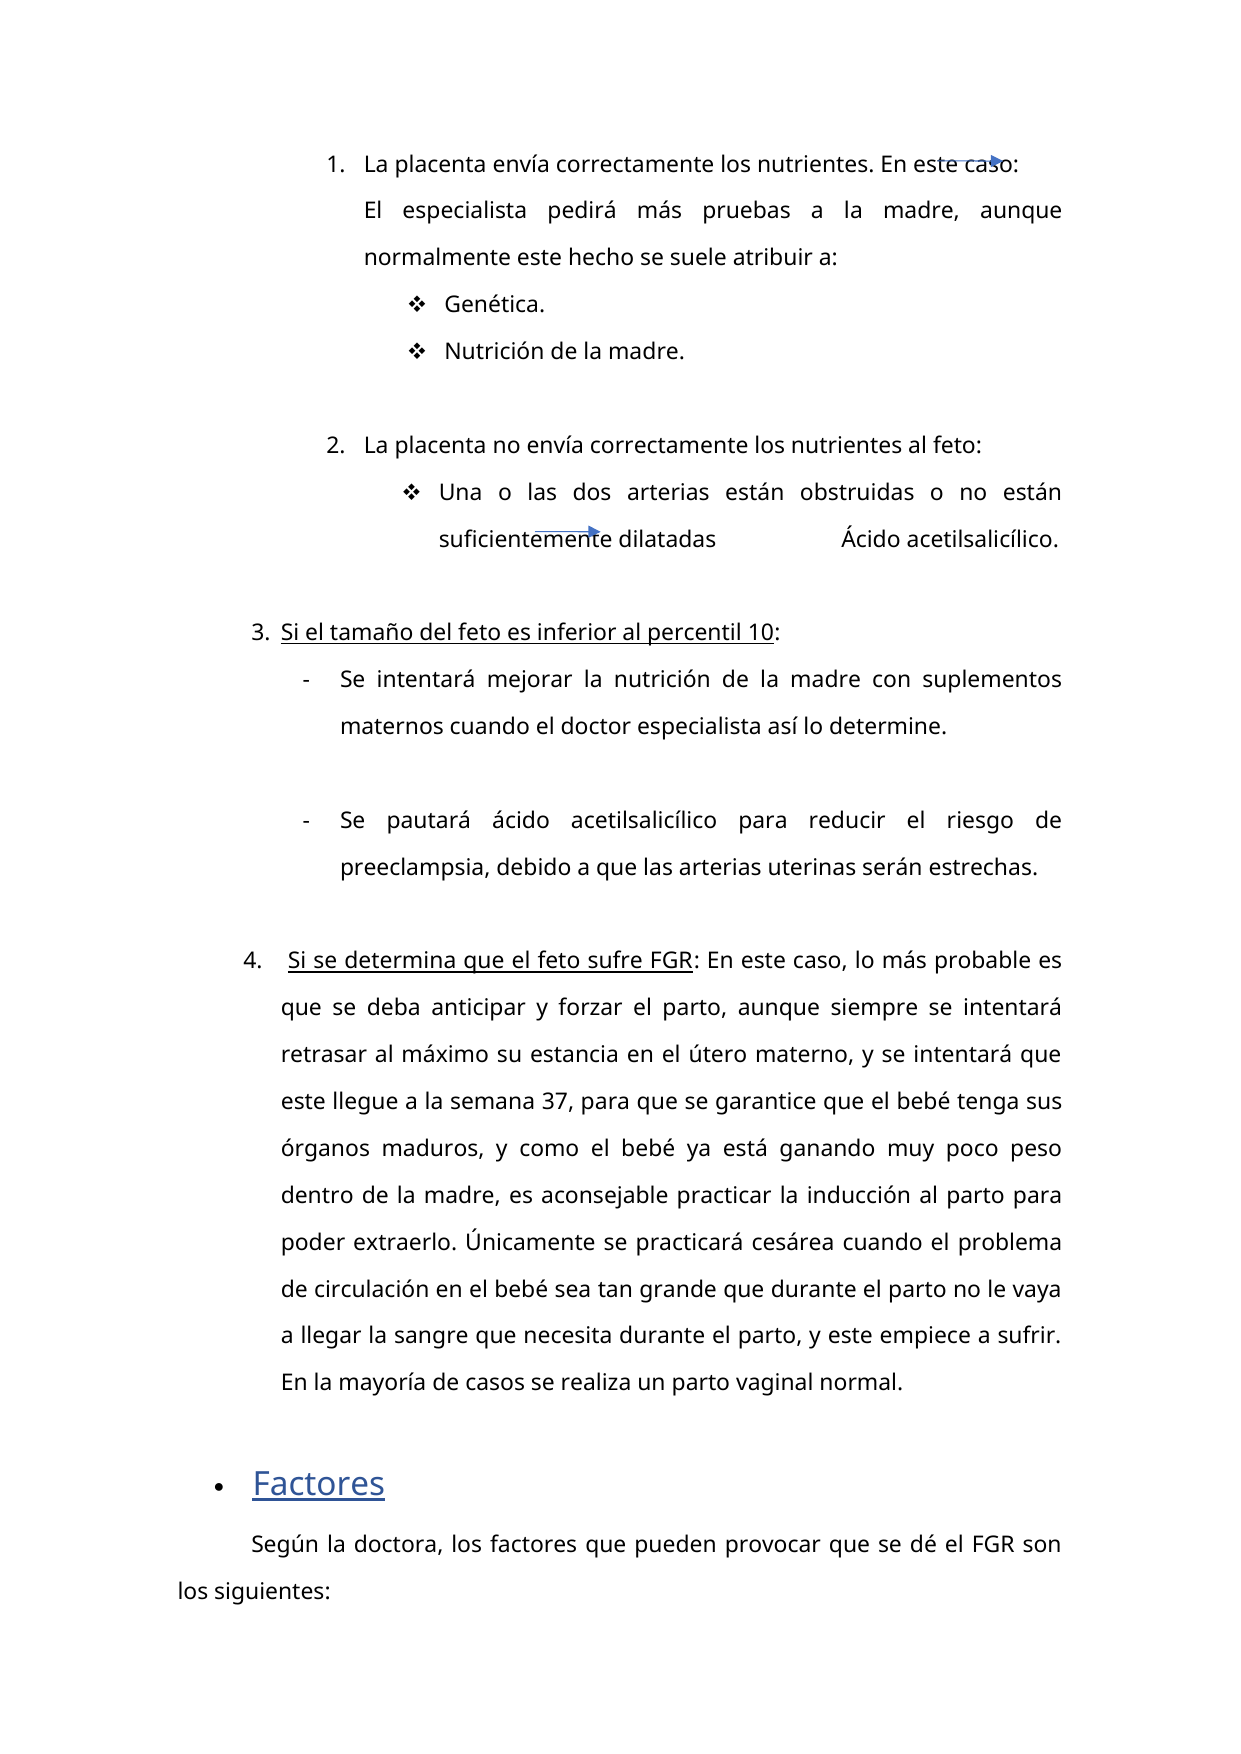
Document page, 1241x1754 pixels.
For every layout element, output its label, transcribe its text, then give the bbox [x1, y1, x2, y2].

list Una o las dos arterias están obstruidas o no están suficientemente dilatadas Ácido acetilsalicílico. [401, 476, 1063, 554]
list La placenta envía correctamente los nutrientes. En este caso: El especialista pedirá más pruebas a la madre, aunque normalmente este hecho se suele atribuir a: [326, 148, 1063, 273]
list Se intentará mejorar la nutrición de la madre con suplementos maternos cuando el doctor especialista así lo determine. [302, 663, 1063, 741]
list Nutrición de la madre. [407, 335, 1063, 366]
list Factores [215, 1460, 1063, 1506]
list Si el tamaño del feto es inferior al percentil 10: [251, 616, 1063, 648]
list Genética. [407, 288, 1063, 319]
text Según la doctora, los factores que pueden provocar que se dé el FGR son los siguientes: [177, 1528, 1063, 1606]
list La placenta no envía correctamente los nutrientes al feto: [326, 429, 1063, 460]
list Si se determina que el feto sufre FGR: En este caso, lo más probable es que se deba anticipar y forzar el parto, aunque siempre se intentará retrasar al máximo su estancia en el útero materno, y se intentará que este llegue a la semana 37, para que se garantice que el bebé tenga sus órganos maduros, y como el bebé ya está ganando muy poco peso dentro de la madre, es aconsejable practicar la inducción al parto para poder extraerlo. Únicamente se practicará cesárea cuando el problema de circulación en el bebé sea tan grande que durante el parto no le vaya a llegar la sangre que necesita durante el parto, y este empiece a sufrir. En la mayoría de casos se realiza un parto vaginal normal. [243, 944, 1063, 1398]
list Se pautará ácido acetilsalicílico para reducir el riesgo de preeclampsia, debido a que las arterias uterinas serán estrechas. [302, 804, 1063, 882]
